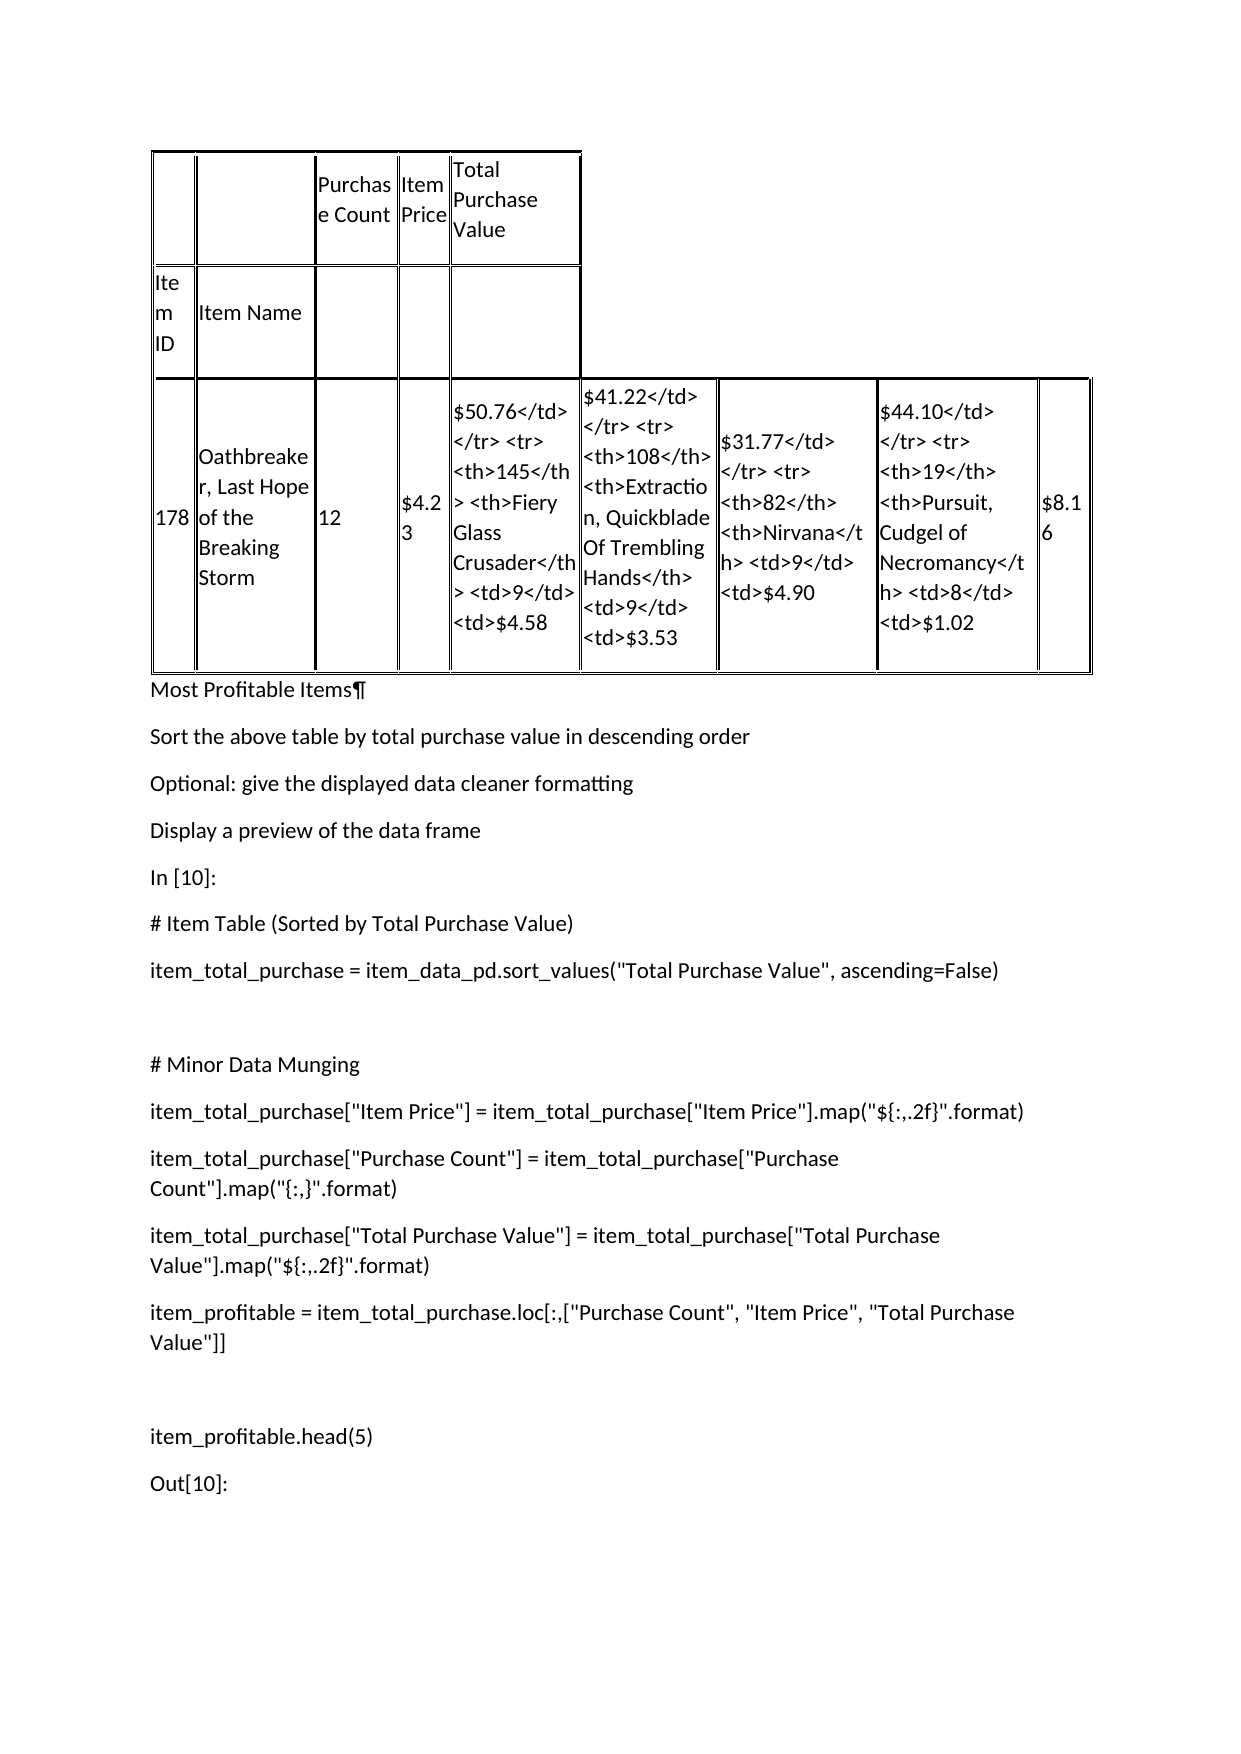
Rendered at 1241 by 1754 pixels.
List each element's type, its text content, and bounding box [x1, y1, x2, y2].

text Display a preview of the data frame [150, 816, 1090, 844]
table_cell $4.23 [399, 380, 451, 672]
table_header Total Purchase Value [451, 153, 581, 263]
text item_total_purchase = item_data_pd.sort_values("Total Purchase Value", ascending=False) [150, 956, 1090, 984]
table_cell Item ID [154, 264, 194, 377]
table_cell 12 [315, 380, 398, 672]
table_cell $8.16 [1039, 377, 1091, 672]
table_cell $41.22</td> </tr> <tr> <th>108</th> <th>Extraction, Quickblade Of Trembling Hands</th> <td>9</td> <td>$3.53 [581, 379, 718, 672]
table_cell $31.77</td> </tr> <tr> <th>82</th> <th>Nirvana</th> <td>9</td> <td>$4.90 [718, 380, 877, 672]
text item_total_purchase["Item Price"] = item_total_purchase["Item Price"].map("${:,.2f}".format) [150, 1097, 1090, 1125]
text In [10]: [150, 863, 1090, 891]
table_header Purchase Count [315, 153, 398, 263]
text Out[10]: [150, 1469, 1090, 1497]
text Optional: give the displayed data cleaner formatting [150, 769, 1090, 797]
table_cell Oathbreaker, Last Hope of the Breaking Storm [196, 380, 315, 672]
text # Item Table (Sorted by Total Purchase Value) [150, 909, 1090, 937]
text item_total_purchase["Purchase Count"] = item_total_purchase["Purchase Count"].map("{:,}".format) [150, 1144, 1090, 1202]
table_header [196, 153, 315, 263]
text # Minor Data Munging [150, 1050, 1090, 1078]
table_header [154, 152, 196, 263]
table_cell [452, 267, 579, 377]
table_cell $50.76</td> </tr> <tr> <th>145</th> <th>Fiery Glass Crusader</th> <td>9</td> <td>$4.58 [451, 380, 581, 672]
table_cell 178 [154, 377, 196, 672]
table_cell Item Name [198, 267, 314, 377]
table_cell [400, 267, 449, 377]
text item_total_purchase["Total Purchase Value"] = item_total_purchase["Total Purchase Value"].map("${:,.2f}".format) [150, 1221, 1090, 1279]
table_cell $44.10</td> </tr> <tr> <th>19</th> <th>Pursuit, Cudgel of Necromancy</th> <td>8</td> <td>$1.02 [877, 380, 1039, 672]
text Most Profitable Items¶ [150, 675, 1090, 703]
table_cell [317, 267, 397, 377]
text Sort the above table by total purchase value in descending order [150, 722, 1090, 750]
table_header Item Price [399, 153, 451, 263]
text item_profitable.head(5) [150, 1422, 1090, 1450]
text item_profitable = item_total_purchase.loc[:,["Purchase Count", "Item Price", "Total Purchase Value"]] [150, 1298, 1090, 1356]
